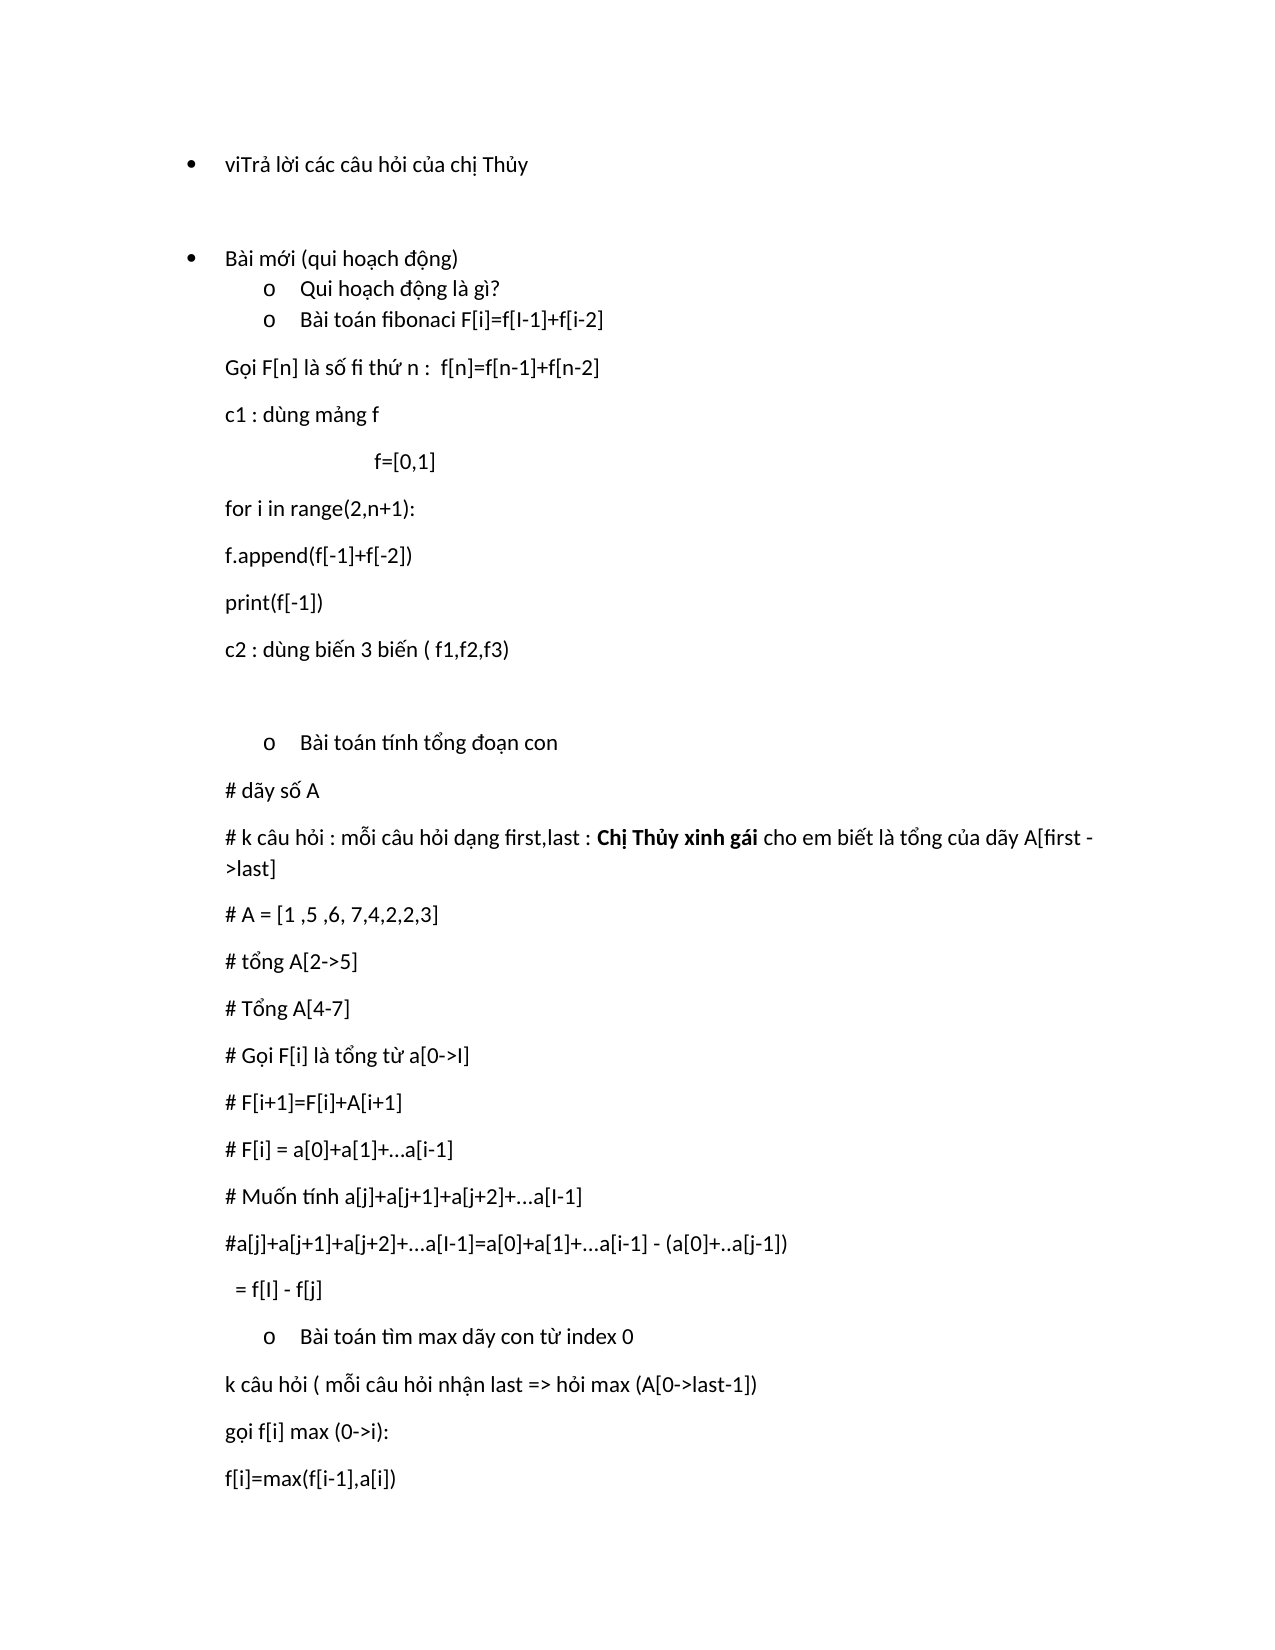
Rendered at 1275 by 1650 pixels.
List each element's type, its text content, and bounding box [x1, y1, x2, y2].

text # F[i] = a[0]+a[1]+…a[i-1] [225, 1135, 1125, 1163]
text # A = [1 ,5 ,6, 7,4,2,2,3] [225, 901, 1125, 929]
list Bài toán tìm max dãy con từ index 0 [262, 1322, 1125, 1352]
list Bài mới (qui hoạch động) [187, 244, 1125, 272]
text c1 : dùng mảng f [225, 400, 1125, 428]
text Gọi F[n] là số fi thứ n : f[n]=f[n-1]+f[n-2] [225, 353, 1125, 382]
text # Tổng A[4-7] [225, 994, 1125, 1022]
list viTrả lời các câu hỏi của chị Thủy [187, 150, 1125, 178]
text gọi f[i] max (0->i): [225, 1417, 1125, 1446]
list Qui hoạch động là gì? [262, 274, 1125, 303]
text = f[I] - f[j] [225, 1276, 1125, 1304]
list Bài toán tính tổng đoạn con [262, 728, 1125, 758]
text f.append(f[-1]+f[-2]) [225, 541, 1125, 569]
text c2 : dùng biến 3 biến ( f1,f2,f3) [225, 635, 1125, 663]
text f=[0,1] [225, 447, 1125, 475]
text f[i]=max(f[i-1],a[i]) [225, 1464, 1125, 1492]
text # Gọi F[i] là tổng từ a[0->I] [225, 1041, 1125, 1069]
text k câu hỏi ( mỗi câu hỏi nhận last => hỏi max (A[0->last-1]) [225, 1371, 1125, 1399]
list Bài toán fibonaci F[i]=f[I-1]+f[i-2] [262, 305, 1125, 334]
text # dãy số A [225, 777, 1125, 805]
text print(f[-1]) [225, 588, 1125, 616]
text for i in range(2,n+1): [225, 494, 1125, 522]
text # F[i+1]=F[i]+A[i+1] [225, 1088, 1125, 1116]
text # tổng A[2->5] [225, 947, 1125, 976]
text # k câu hỏi : mỗi câu hỏi dạng first,last : Chị Thủy xinh gái cho em biết là tổng của dãy A[first ->last] [225, 823, 1125, 882]
text #a[j]+a[j+1]+a[j+2]+...a[I-1]=a[0]+a[1]+...a[i-1] - (a[0]+..a[j-1]) [225, 1229, 1125, 1257]
text # Muốn tính a[j]+a[j+1]+a[j+2]+...a[I-1] [225, 1182, 1125, 1210]
